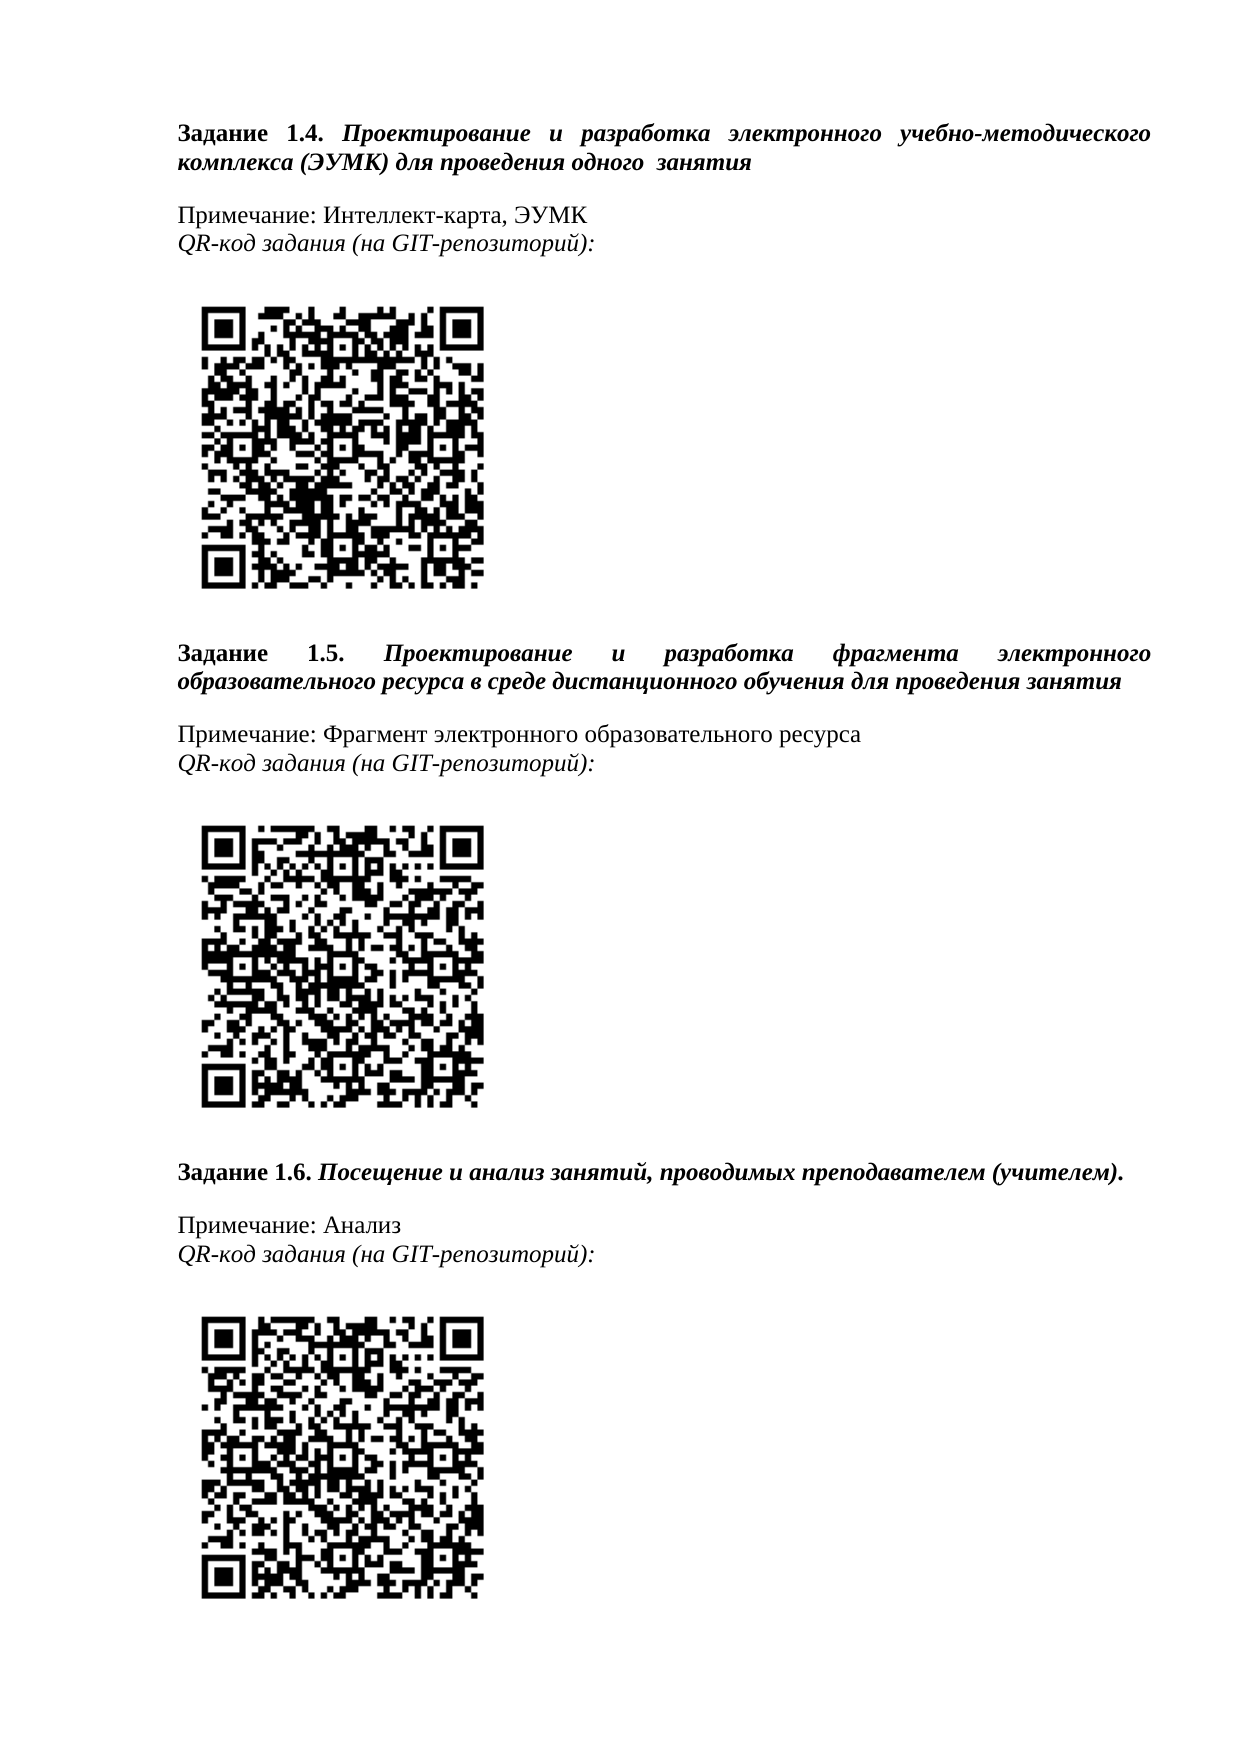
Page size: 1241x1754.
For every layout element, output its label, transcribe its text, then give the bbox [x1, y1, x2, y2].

text Примечание: Интеллект-карта, ЭУМК [177, 200, 1152, 228]
text QR-код задания (на GIT-репозиторий): [88, 228, 1152, 257]
picture [177, 801, 509, 1133]
text Примечание: Анализ [177, 1210, 1152, 1239]
text QR-код задания (на GIT-репозиторий): [88, 748, 1152, 777]
picture [177, 1292, 509, 1624]
picture [177, 282, 509, 614]
text Задание 1.5. Проектирование и разработка фрагмента электронного образовательного ресурса в среде дистанционного обучения для проведения занятия [177, 638, 1152, 695]
text Примечание: Фрагмент электронного образовательного ресурса [177, 719, 1152, 748]
text Задание 1.6. Посещение и анализ занятий, проводимых преподавателем (учителем). [177, 1157, 1152, 1186]
text Задание 1.4. Проектирование и разработка электронного учебно-методического комплекса (ЭУМК) для проведения одного занятия [177, 118, 1152, 176]
text QR-код задания (на GIT-репозиторий): [88, 1239, 1152, 1267]
